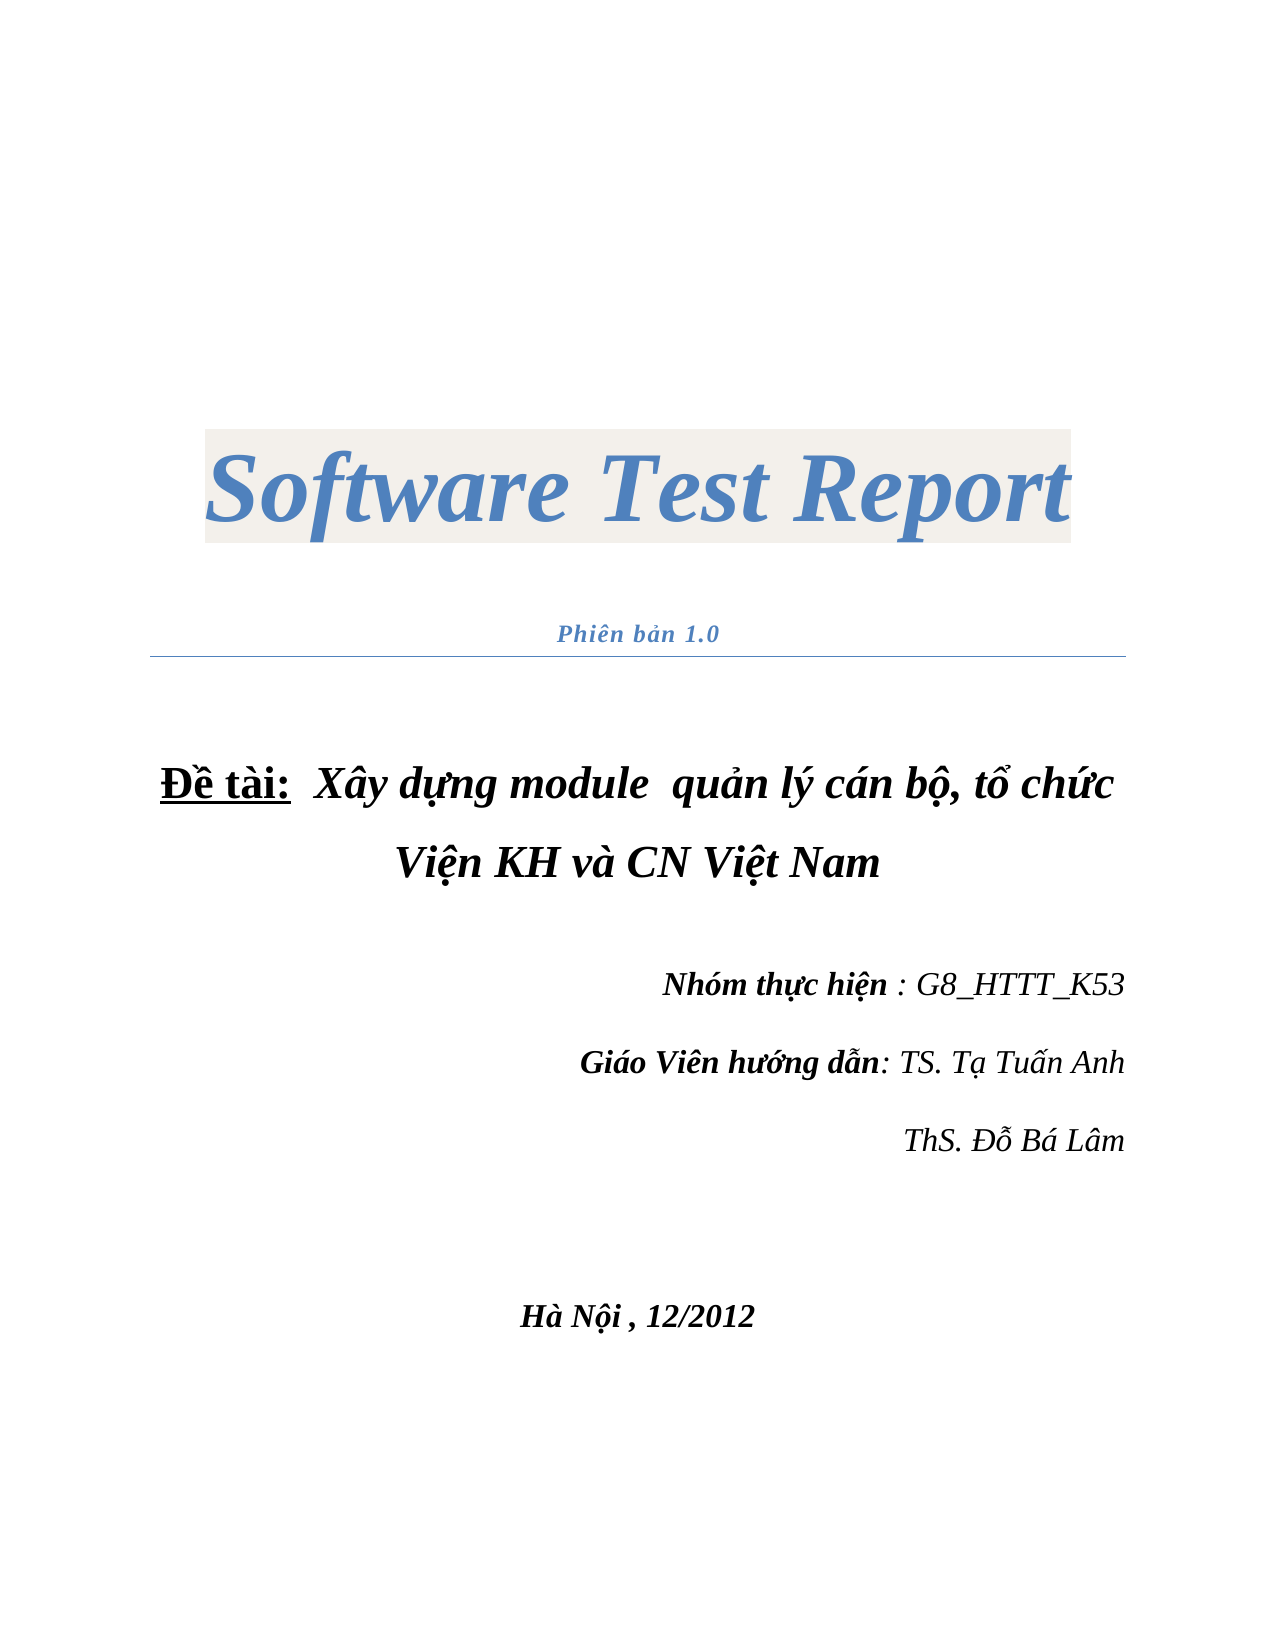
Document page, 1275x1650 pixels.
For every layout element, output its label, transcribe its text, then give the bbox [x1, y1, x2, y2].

text Đề tài: Xây dựng module quản lý cán bộ, tổ chức Viện KH và CN Việt Nam [150, 691, 1125, 929]
text Giáo Viên hướng dẫn: TS. Tạ Tuấn Anh [150, 1042, 1125, 1081]
text Hà Nội , 12/2012 [150, 1296, 1125, 1334]
text Software Test Report Phiên bản 1.0 [150, 171, 1126, 656]
text ThS. Đỗ Bá Lâm [150, 1121, 1125, 1201]
text Nhóm thực hiện : G8_HTTT_K53 [150, 964, 1125, 1002]
